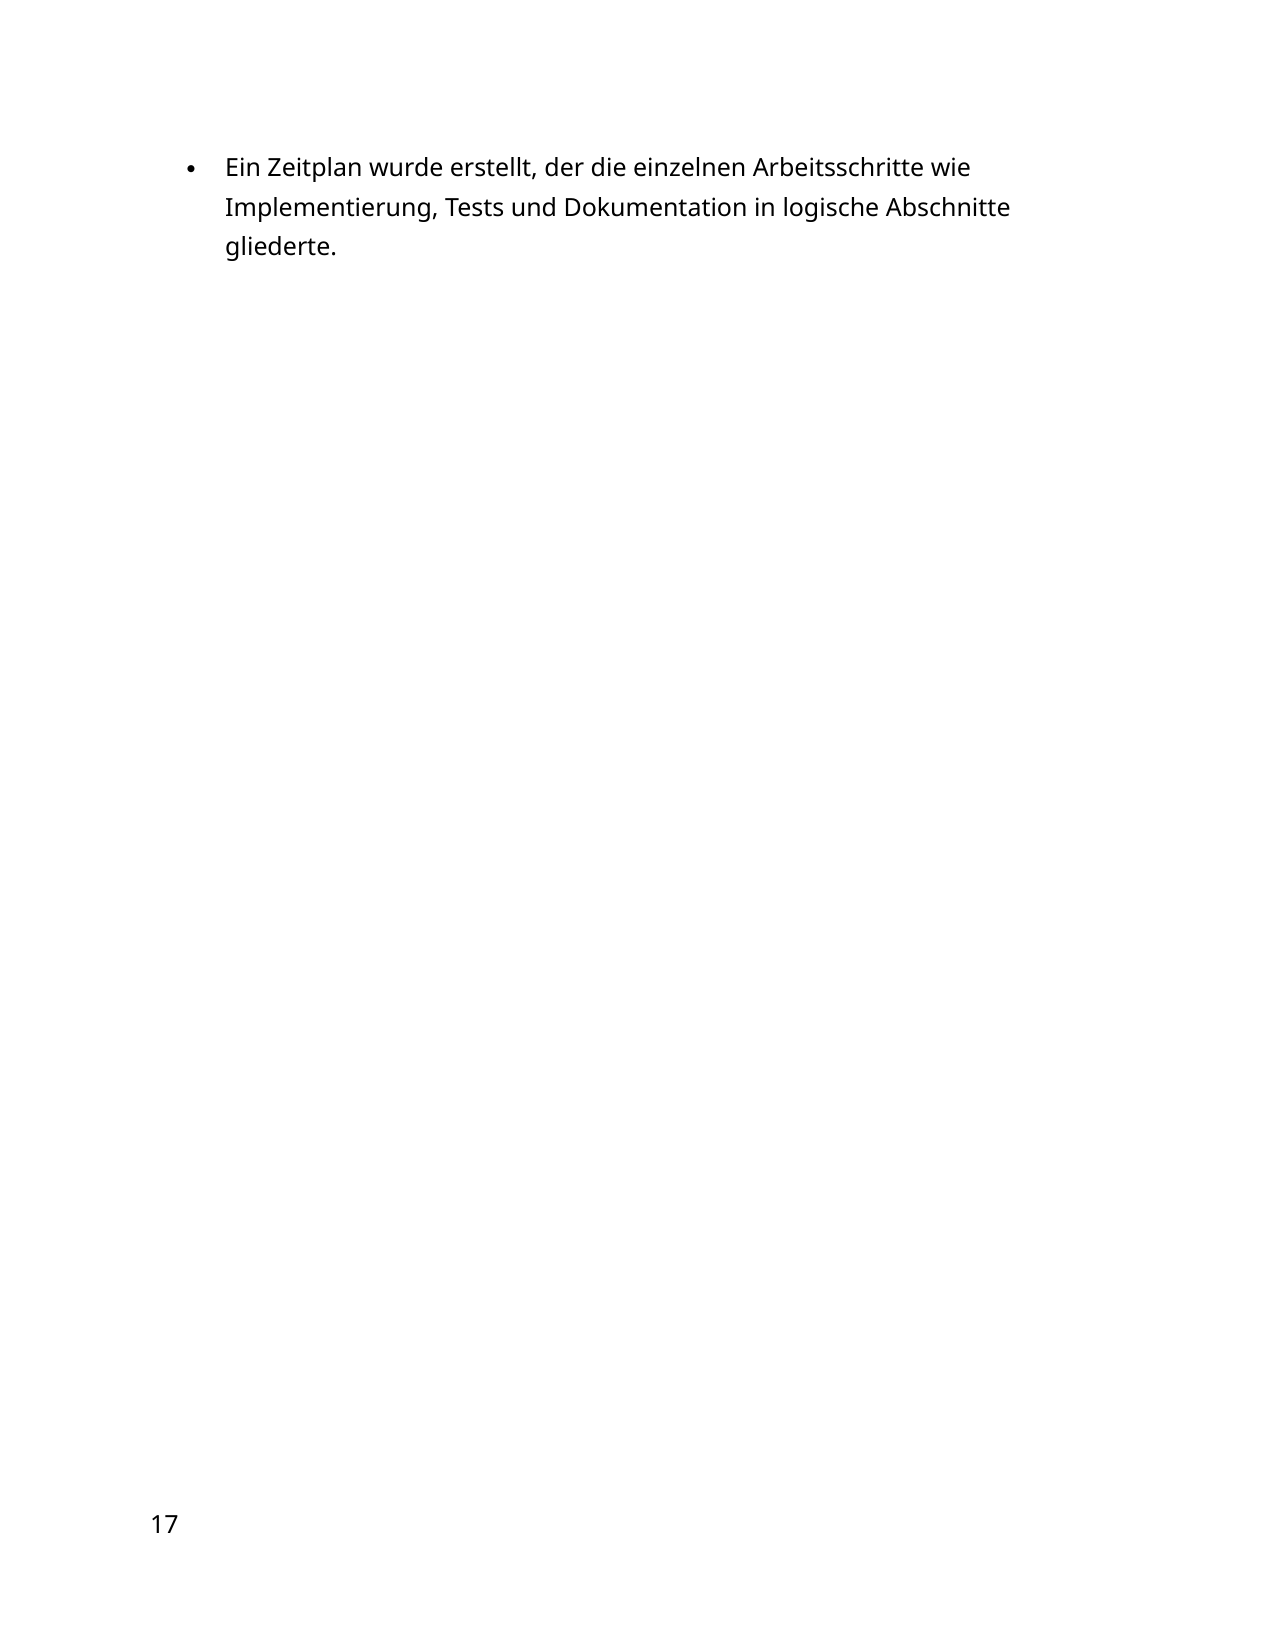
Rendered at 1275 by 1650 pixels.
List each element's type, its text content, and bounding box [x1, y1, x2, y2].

list Ein Zeitplan wurde erstellt, der die einzelnen Arbeitsschritte wie Implementierung, Tests und Dokumentation in logische Abschnitte gliederte. [187, 150, 1125, 262]
